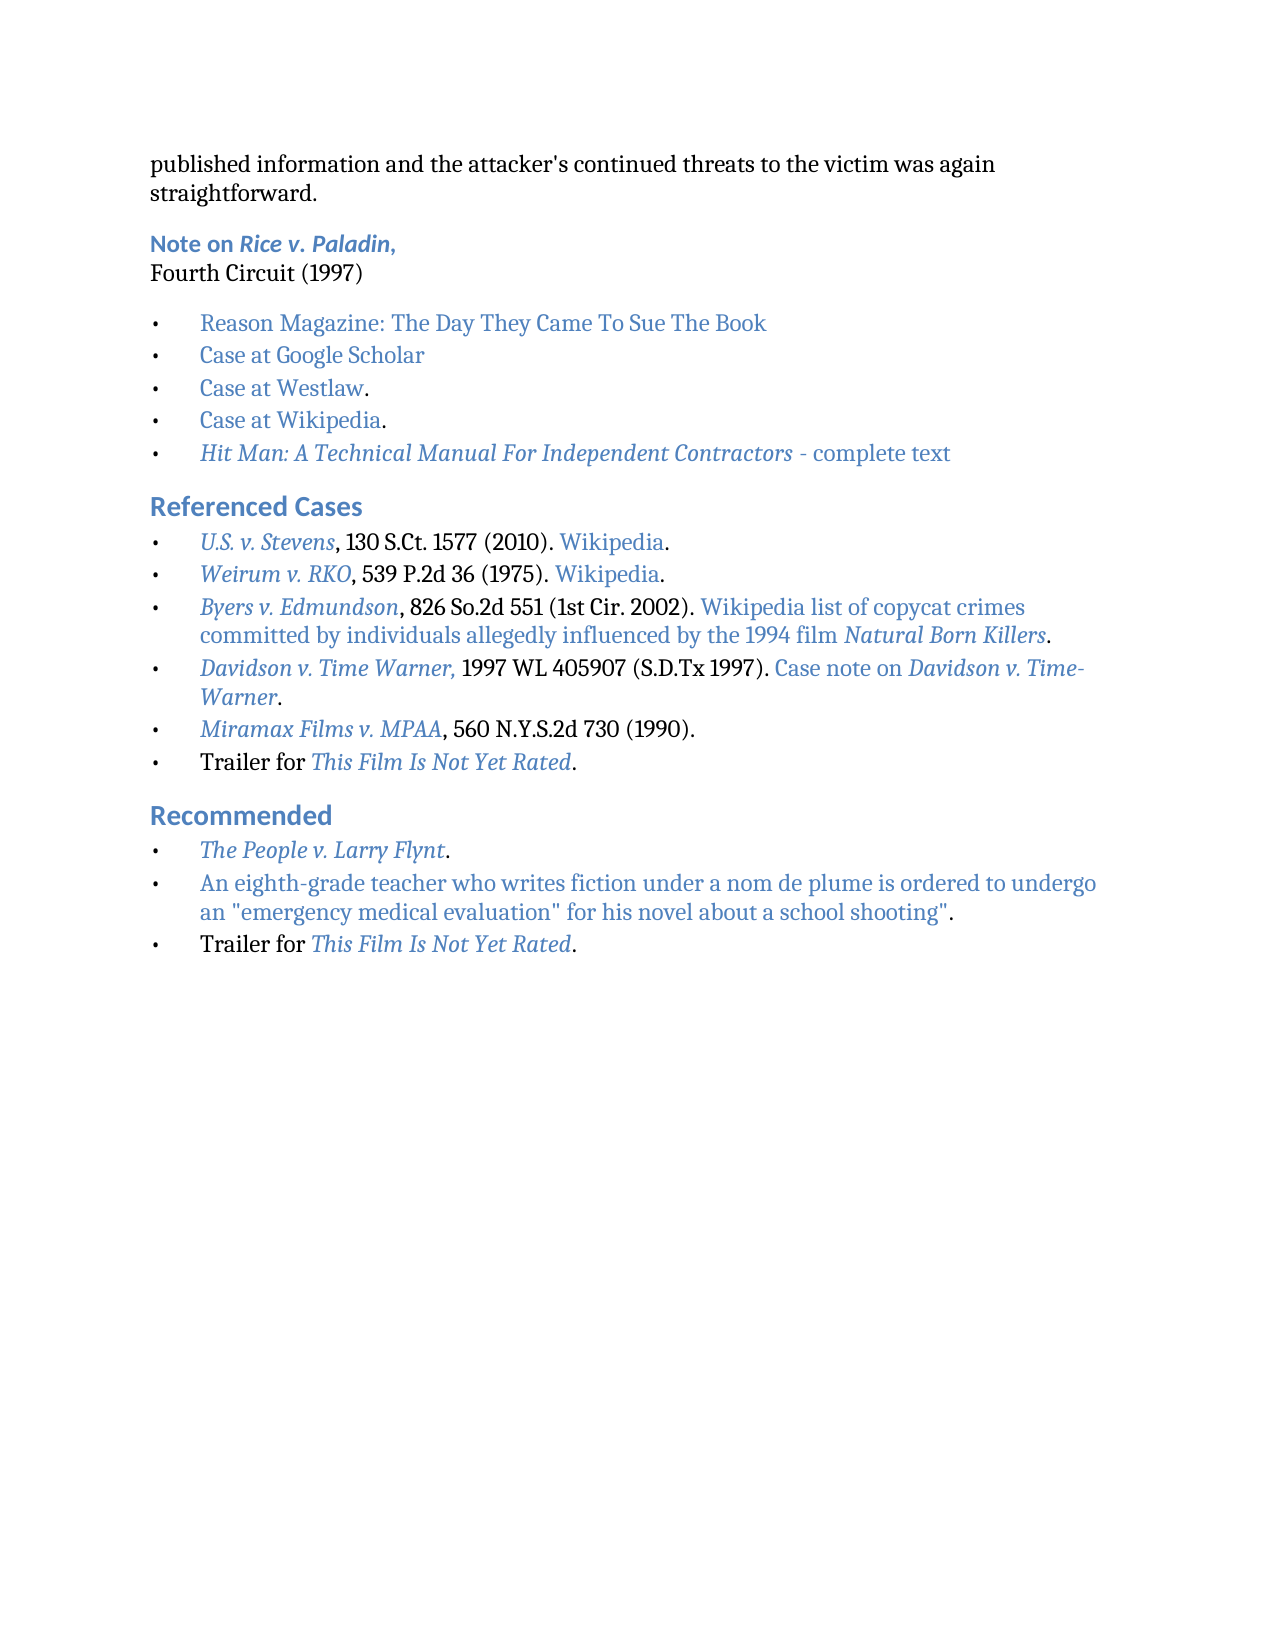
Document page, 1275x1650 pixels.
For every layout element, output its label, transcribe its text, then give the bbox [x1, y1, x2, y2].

list Trailer for This Film Is Not Yet Rated. [150, 747, 1125, 776]
list Trailer for This Film Is Not Yet Rated. [150, 930, 1125, 959]
list Case at Google Scholar [150, 341, 1125, 370]
subtitle Recommended [150, 797, 1125, 833]
subtitle Referenced Cases [150, 488, 1125, 524]
list Hit Man: A Technical Manual For Independent Contractors - complete text [150, 438, 1125, 467]
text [150, 150, 1125, 207]
list Weirum v. RKO, 539 P.2d 36 (1975). Wikipedia. [150, 560, 1125, 589]
subtitle Note on Rice v. Paladin, [150, 228, 1125, 259]
list Reason Magazine: The Day They Came To Sue The Book [150, 308, 1125, 337]
list Case at Wikipedia. [150, 406, 1125, 435]
list The People v. Larry Flynt. [150, 836, 1125, 865]
list U.S. v. Stevens, 130 S.Ct. 1577 (2010). Wikipedia. [150, 527, 1125, 556]
list Miramax Films v. MPAA, 560 N.Y.S.2d 730 (1990). [150, 715, 1125, 744]
list Case at Westlaw. [150, 373, 1125, 402]
list Byers v. Edmundson, 826 So.2d 551 (1st Cir. 2002). Wikipedia list of copycat crimes committed by individuals allegedly influenced by the 1994 film Natural Born Killers. [150, 592, 1125, 650]
list An eighth-grade teacher who writes fiction under a nom de plume is ordered to undergo an "emergency medical evaluation" for his novel about a school shooting". [150, 869, 1125, 926]
list Davidson v. Time Warner, 1997 WL 405907 (S.D.Tx 1997). Case note on Davidson v. Time-Warner. [150, 654, 1125, 711]
